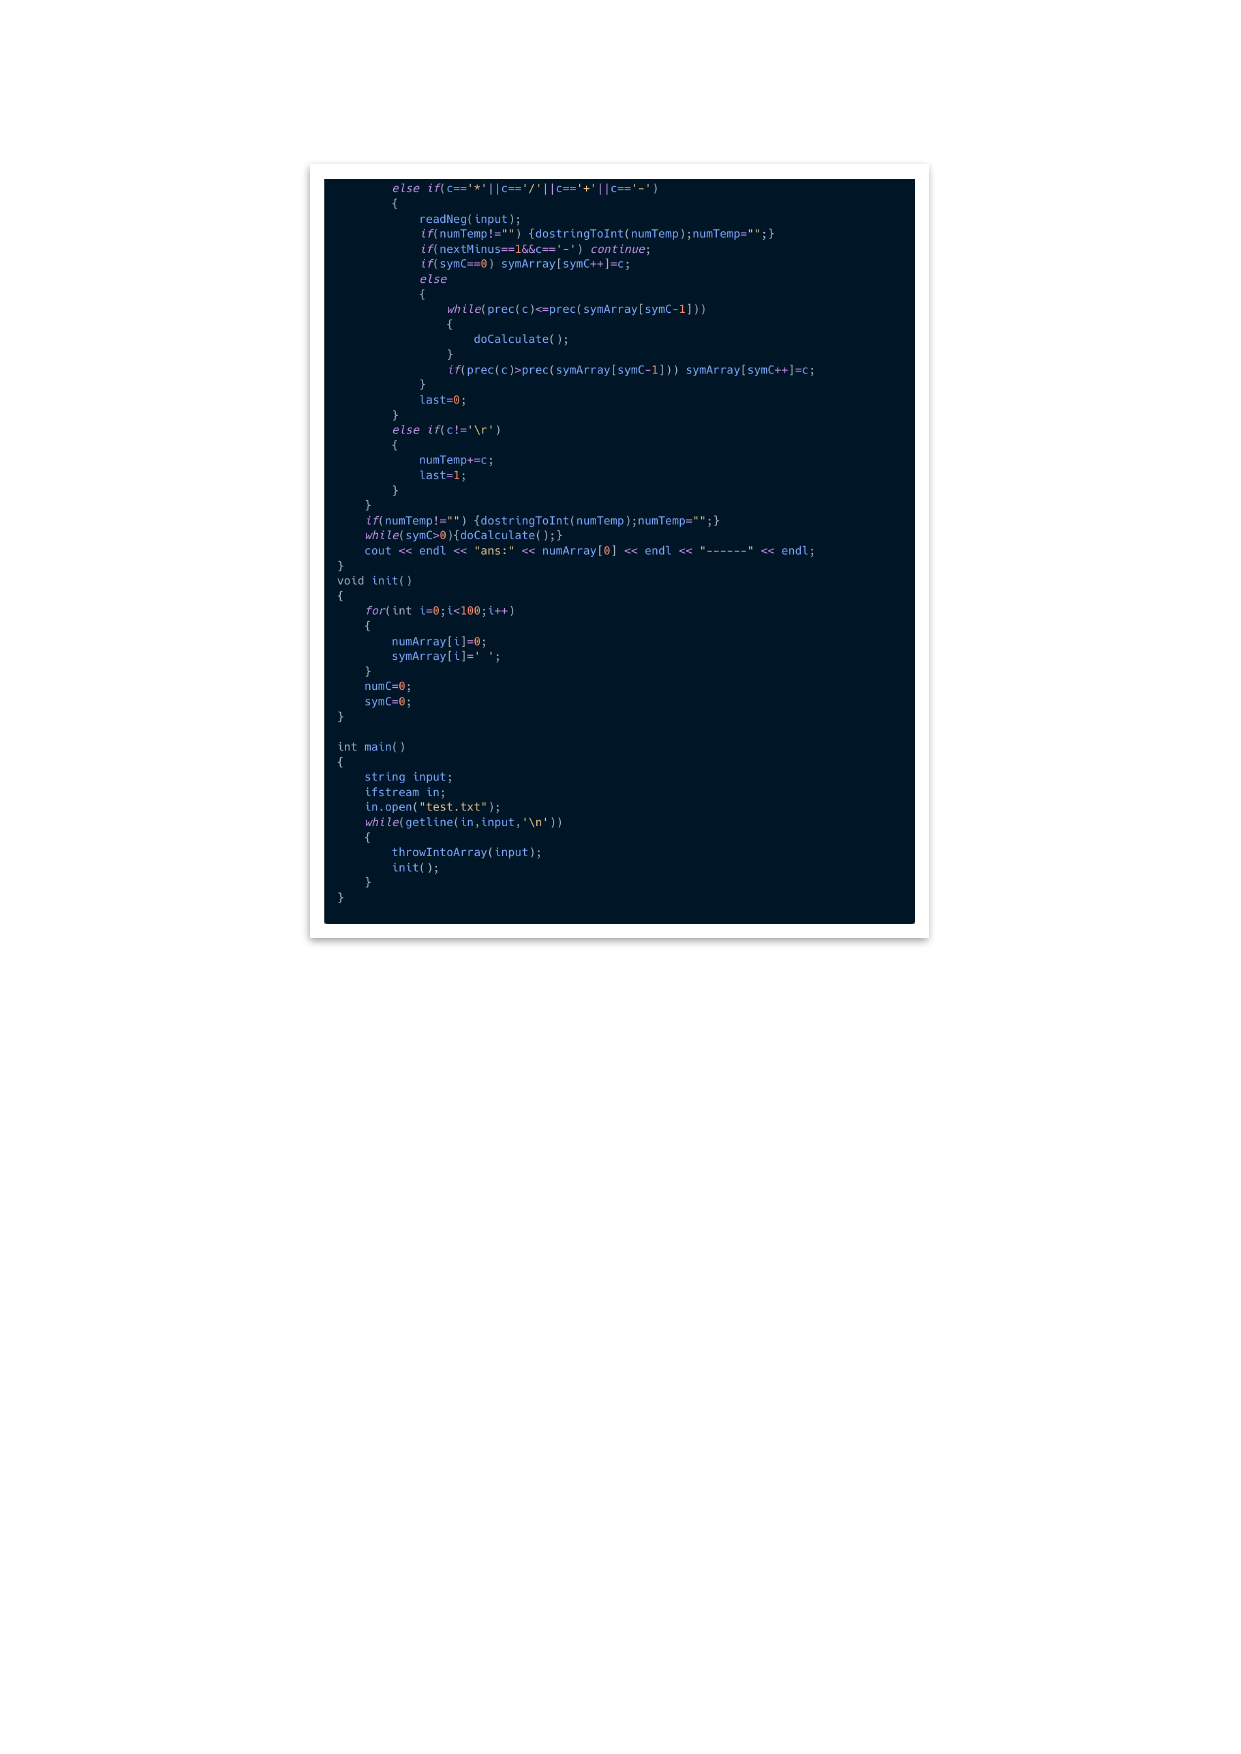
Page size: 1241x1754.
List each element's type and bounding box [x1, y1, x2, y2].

picture [324, 179, 915, 924]
